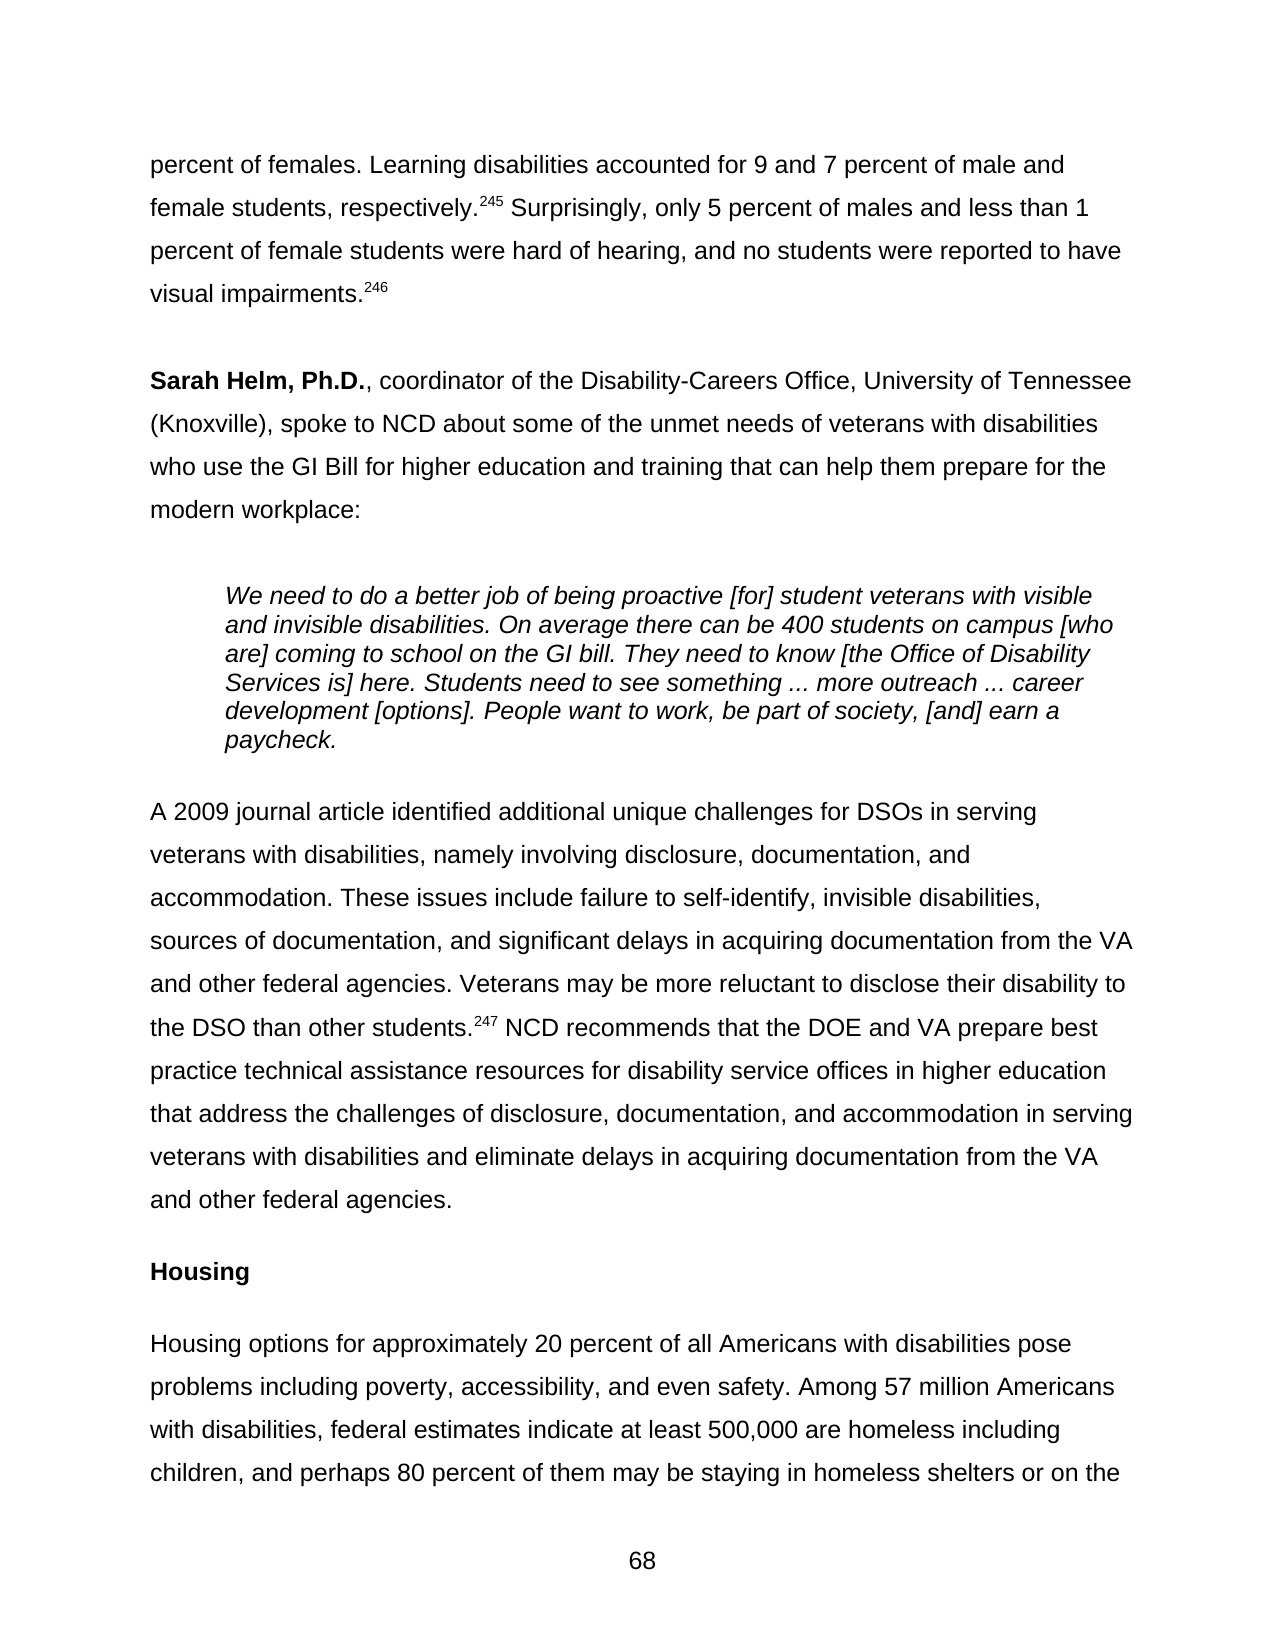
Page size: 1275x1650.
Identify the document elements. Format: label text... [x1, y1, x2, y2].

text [150, 1329, 1134, 1487]
subtitle Housing [150, 1257, 1134, 1286]
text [150, 150, 1134, 308]
text We need to do a better job of being proactive [for] student veterans with visible and invisible disabilities. On average there can be 400 students on campus [who are] coming to school on the GI bill. They need to know [the Office of Disability Services is] here. Students need to see something ... more outreach ... career development [options]. People want to work, be part of society, [and] earn a paycheck. [225, 581, 1134, 754]
text Sarah Helm, Ph.D., coordinator of the Disability-Careers Office, University of Tennessee (Knoxville), spoke to NCD about some of the unmet needs of veterans with disabilities who use the GI Bill for higher education and training that can help them prepare for the modern workplace: [150, 366, 1134, 524]
text A 2009 journal article identified additional unique challenges for DSOs in serving veterans with disabilities, namely involving disclosure, documentation, and accommodation. These issues include failure to self-identify, invisible disabilities, sources of documentation, and significant delays in acquiring documentation from the VA and other federal agencies. Veterans may be more reluctant to disclose their disability to the DSO than other students. NCD recommends that the DOE and VA prepare best practice technical assistance resources for disability service offices in higher education that address the challenges of disclosure, documentation, and accommodation in serving veterans with disabilities and eliminate delays in acquiring documentation from the VA and other federal agencies. [150, 797, 1134, 1214]
